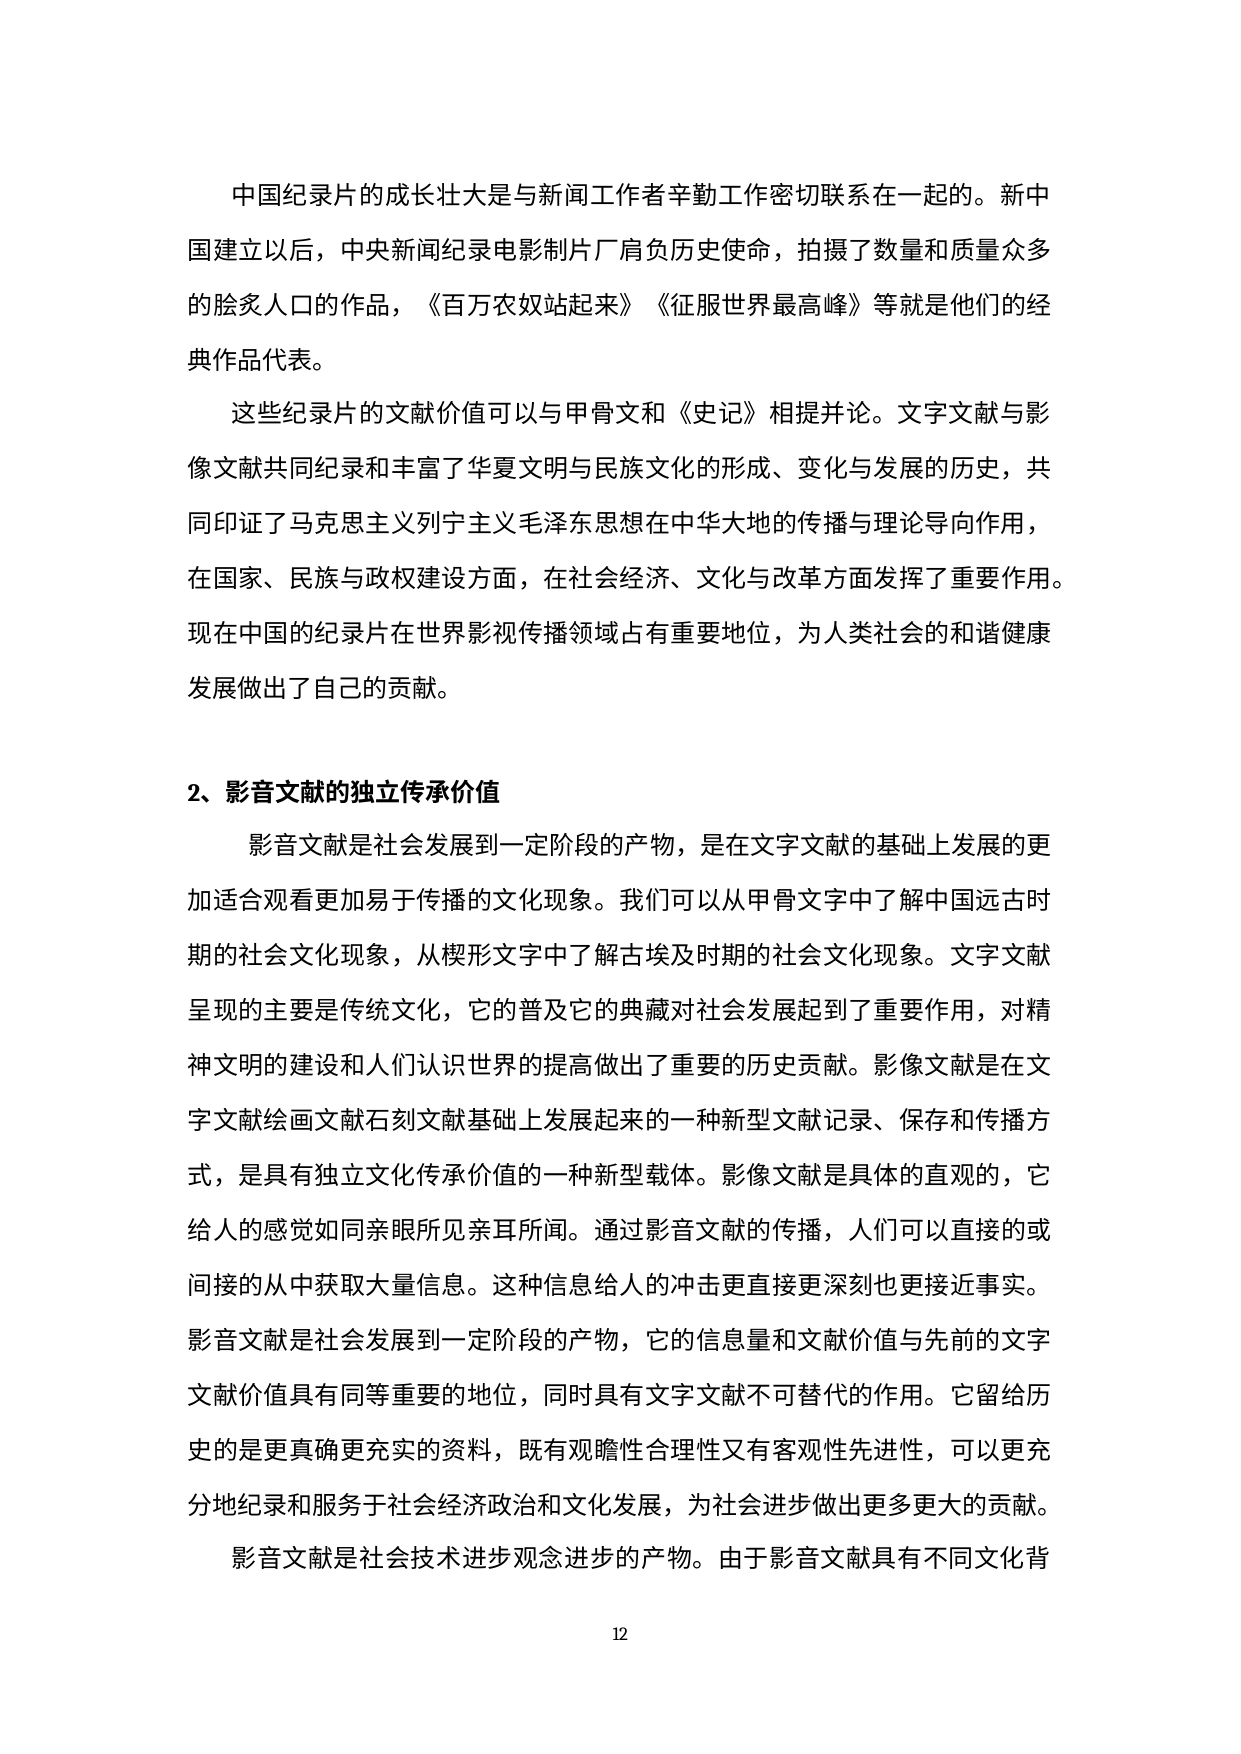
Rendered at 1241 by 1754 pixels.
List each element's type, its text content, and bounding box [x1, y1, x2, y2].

text 这些纪录片的文献价值可以与甲骨文和《史记》相提并论。文字文献与影像文献共同纪录和丰富了华夏文明与民族文化的形成、变化与发展的历史，共同印证了马克思主义列宁主义毛泽东思想在中华大地的传播与理论导向作用，在国家、民族与政权建设方面，在社会经济、文化与改革方面发挥了重要作用。现在中国的纪录片在世界影视传播领域占有重要地位，为人类社会的和谐健康发展做出了自己的贡献。 [187, 390, 1053, 709]
text 2、影音文献的独立传承价值 [187, 768, 1053, 813]
text 中国纪录片的成长壮大是与新闻工作者辛勤工作密切联系在一起的。新中国建立以后，中央新闻纪录电影制片厂肩负历史使命，拍摄了数量和质量众多的脍炙人口的作品，《百万农奴站起来》《征服世界最高峰》等就是他们的经典作品代表。 [187, 172, 1053, 381]
text 影音文献是社会发展到一定阶段的产物，是在文字文献的基础上发展的更加适合观看更加易于传播的文化现象。我们可以从甲骨文字中了解中国远古时期的社会文化现象，从楔形文字中了解古埃及时期的社会文化现象。文字文献呈现的主要是传统文化，它的普及它的典藏对社会发展起到了重要作用，对精神文明的建设和人们认识世界的提高做出了重要的历史贡献。影像文献是在文字文献绘画文献石刻文献基础上发展起来的一种新型文献记录、保存和传播方式，是具有独立文化传承价值的一种新型载体。影像文献是具体的直观的，它给人的感觉如同亲眼所见亲耳所闻。通过影音文献的传播，人们可以直接的或间接的从中获取大量信息。这种信息给人的冲击更直接更深刻也更接近事实。影音文献是社会发展到一定阶段的产物，它的信息量和文献价值与先前的文字文献价值具有同等重要的地位，同时具有文字文献不可替代的作用。它留给历史的是更真确更充实的资料，既有观瞻性合理性又有客观性先进性，可以更充分地纪录和服务于社会经济政治和文化发展，为社会进步做出更多更大的贡献。 [187, 822, 1053, 1526]
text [187, 1535, 1053, 1579]
